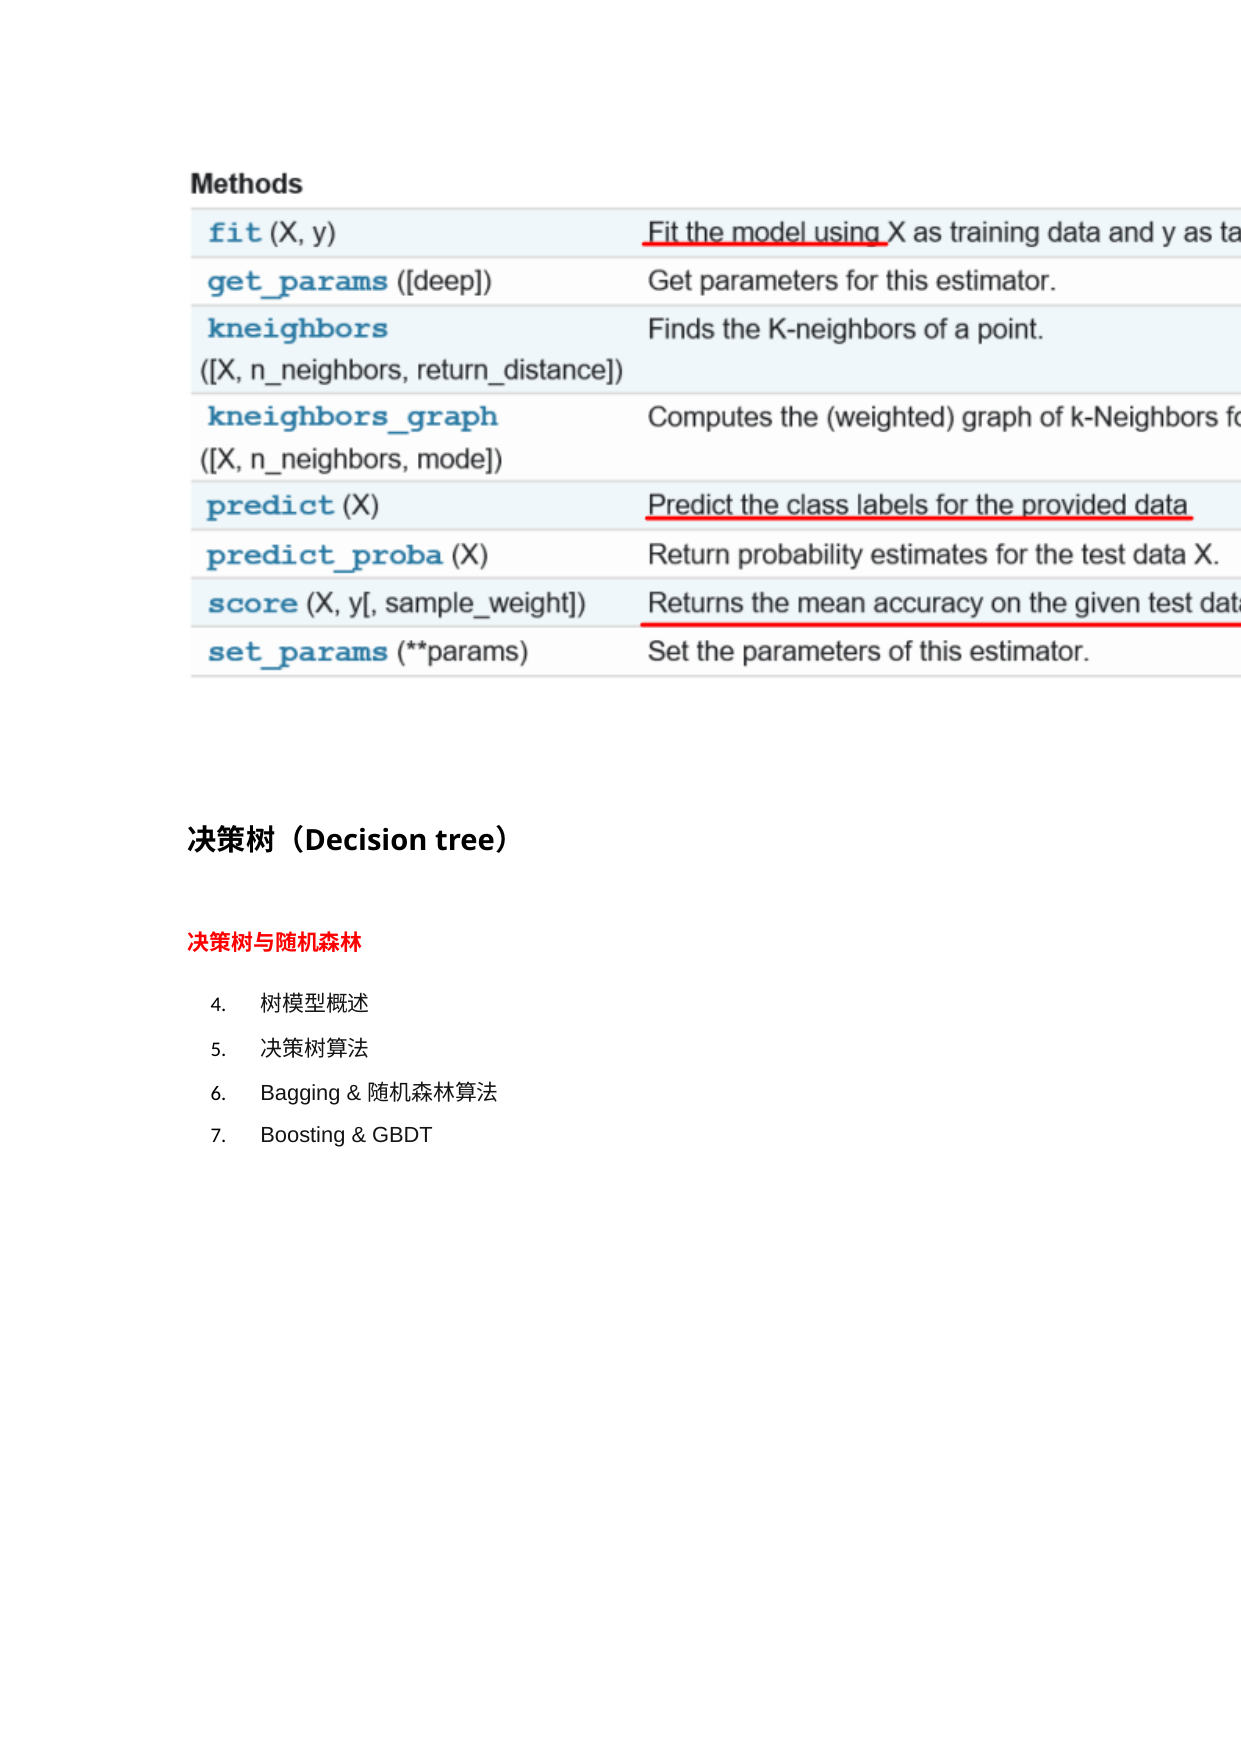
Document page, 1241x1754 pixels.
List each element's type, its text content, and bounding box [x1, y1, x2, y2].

picture [187, 162, 1241, 686]
list Boosting & GBDT [210, 1119, 1053, 1151]
text 决策树与随机森林 [187, 924, 1053, 957]
list 决策树算法 [210, 1030, 1053, 1063]
list Bagging & 随机森林算法 [210, 1074, 1053, 1107]
list 树模型概述 [210, 986, 1053, 1018]
text 决策树（Decision tree） [187, 805, 1053, 870]
